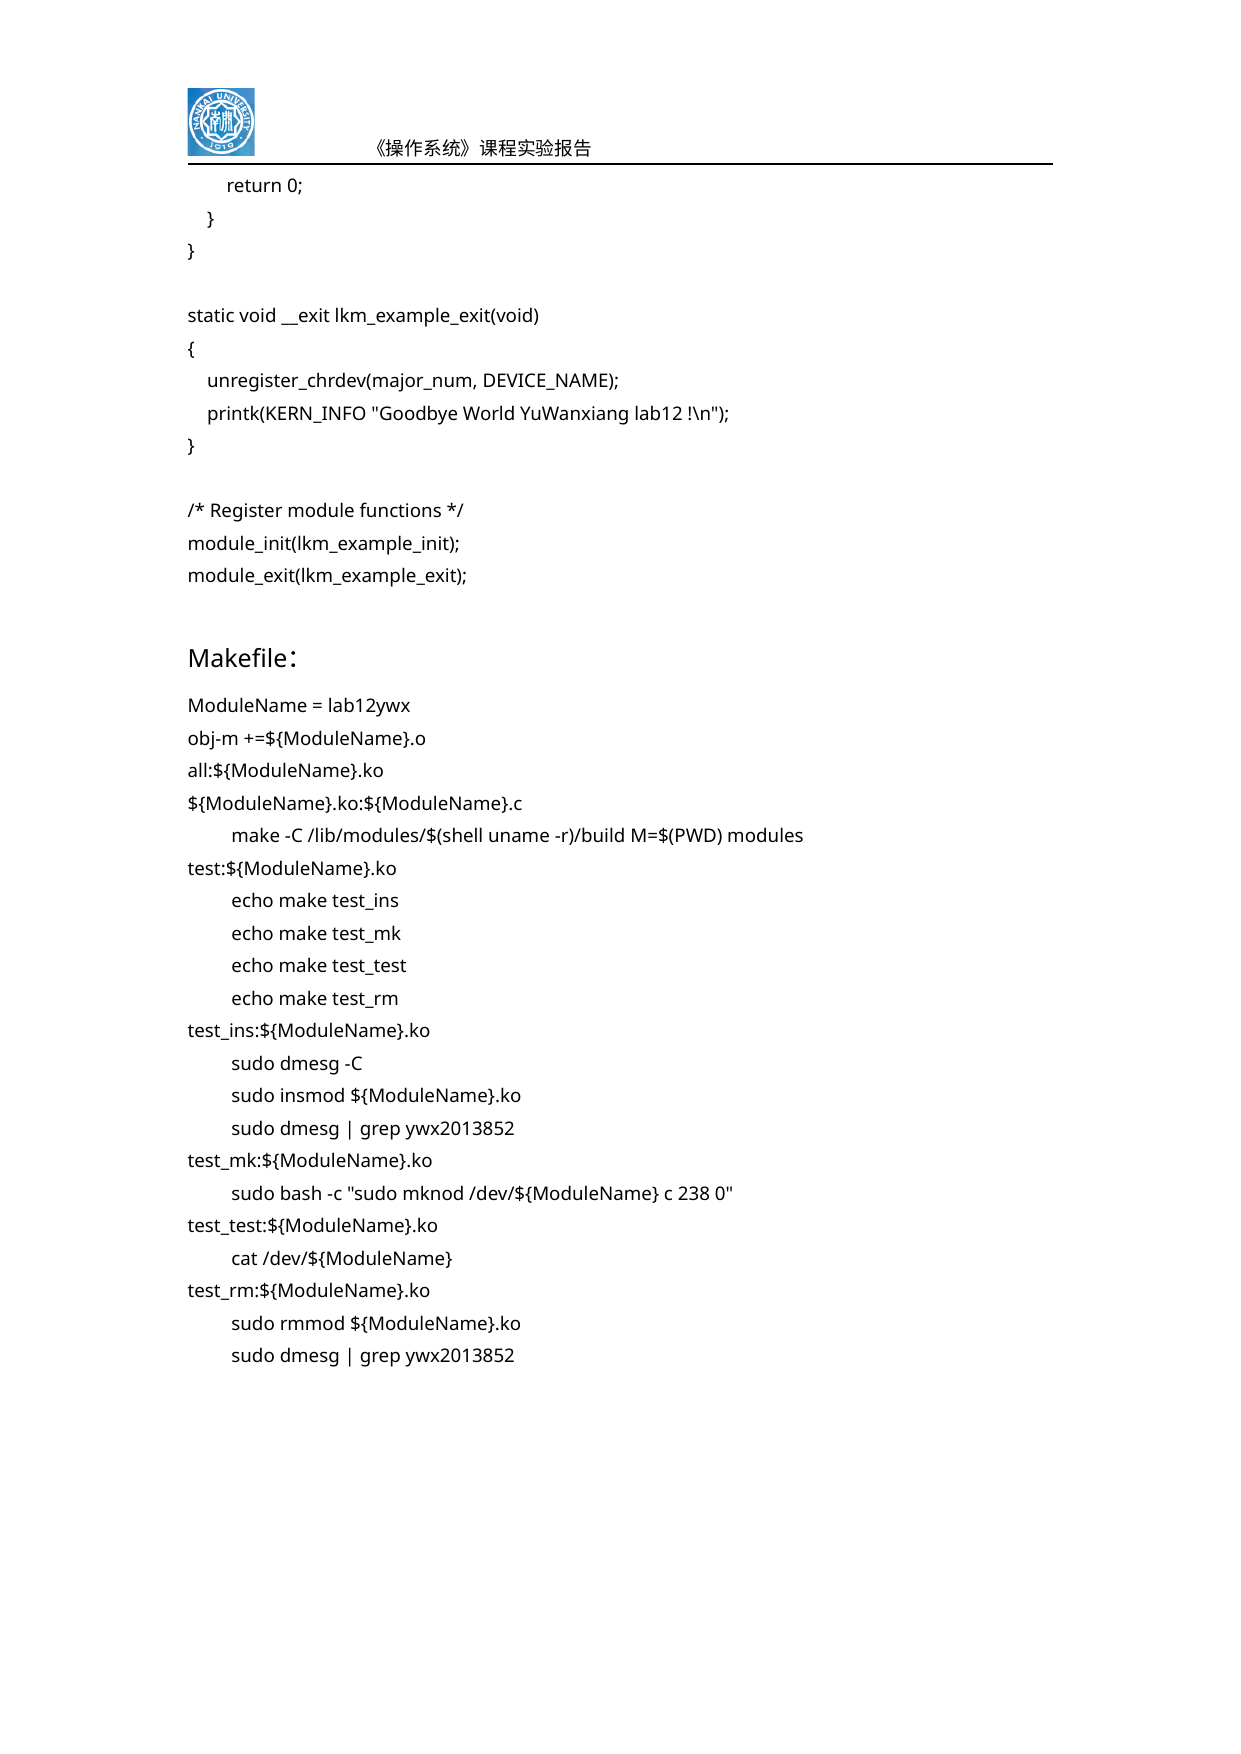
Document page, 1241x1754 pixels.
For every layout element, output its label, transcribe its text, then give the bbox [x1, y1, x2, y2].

text ${ModuleName}.ko:${ModuleName}.c [187, 787, 1053, 819]
text static void __exit lkm_example_exit(void) [187, 299, 1053, 332]
picture [187, 88, 255, 156]
text make -C /lib/modules/$(shell uname -r)/build M=$(PWD) modules [187, 819, 1053, 852]
text obj-m +=${ModuleName}.o [187, 722, 1053, 754]
text echo make test_ins [187, 884, 1053, 917]
text sudo dmesg -C [187, 1047, 1053, 1079]
text } [187, 234, 1053, 267]
text printk(KERN_INFO "Goodbye World YuWanxiang lab12 !\n"); [187, 397, 1053, 429]
text } [187, 429, 1053, 462]
text test:${ModuleName}.ko [187, 852, 1053, 884]
text sudo dmesg | grep ywx2013852 [187, 1112, 1053, 1144]
text all:${ModuleName}.ko [187, 754, 1053, 787]
text } [187, 202, 1053, 234]
text unregister_chrdev(major_num, DEVICE_NAME); [187, 364, 1053, 397]
text cat /dev/${ModuleName} [187, 1242, 1053, 1274]
text sudo rmmod ${ModuleName}.ko [187, 1307, 1053, 1339]
text { [187, 332, 1053, 364]
text return 0; [187, 169, 1053, 202]
text test_rm:${ModuleName}.ko [187, 1274, 1053, 1307]
text echo make test_mk [187, 917, 1053, 949]
text test_mk:${ModuleName}.ko [187, 1144, 1053, 1177]
text sudo dmesg | grep ywx2013852 [187, 1339, 1053, 1372]
text module_exit(lkm_example_exit); [187, 559, 1053, 592]
text sudo bash -c "sudo mknod /dev/${ModuleName} c 238 0" [187, 1177, 1053, 1209]
text /* Register module functions */ [187, 494, 1053, 527]
text test_test:${ModuleName}.ko [187, 1209, 1053, 1242]
text echo make test_rm [187, 982, 1053, 1014]
text Makefile： [187, 624, 1053, 689]
text test_ins:${ModuleName}.ko [187, 1014, 1053, 1047]
text module_init(lkm_example_init); [187, 527, 1053, 559]
text ModuleName = lab12ywx [187, 689, 1053, 722]
text sudo insmod ${ModuleName}.ko [187, 1079, 1053, 1112]
text echo make test_test [187, 949, 1053, 982]
